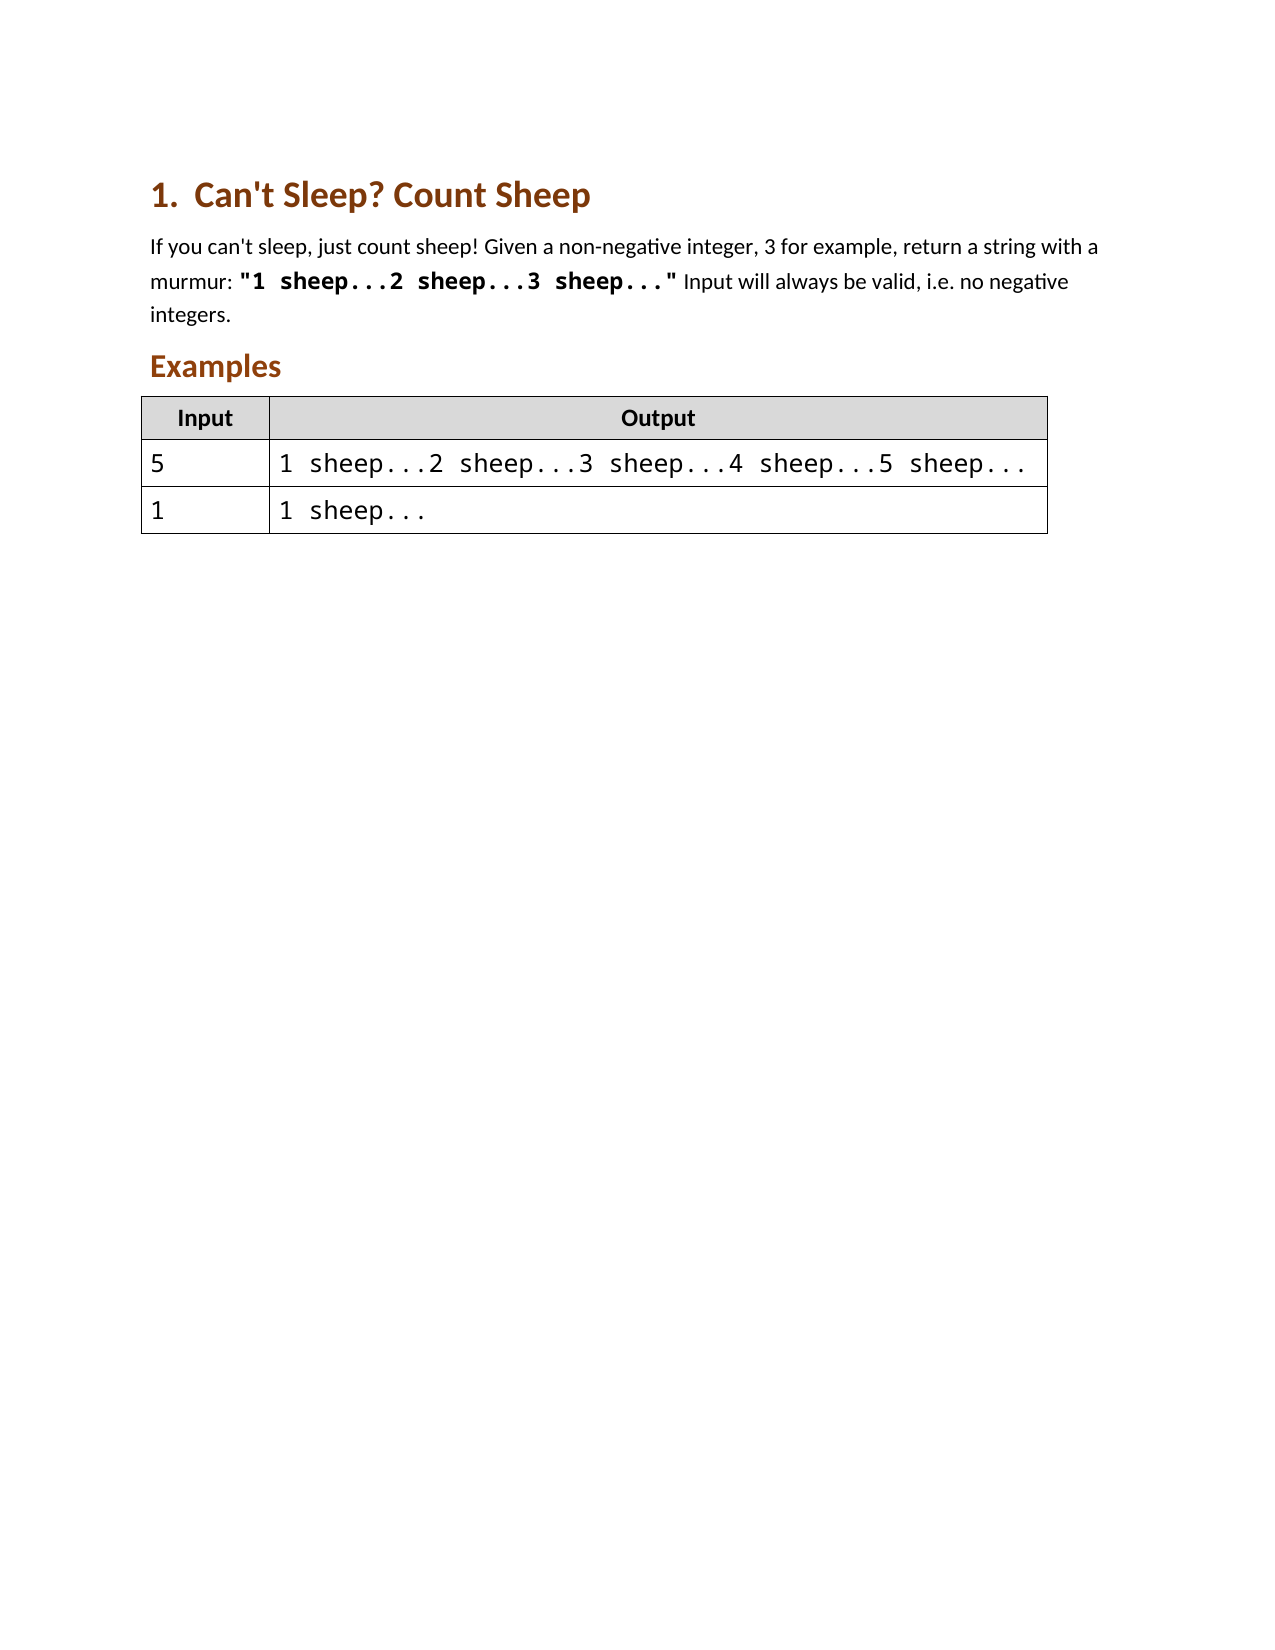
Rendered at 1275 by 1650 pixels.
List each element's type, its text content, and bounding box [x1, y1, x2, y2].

table_header Output [270, 397, 1047, 439]
table_cell 1 sheep...2 sheep...3 sheep...4 sheep...5 sheep... [270, 440, 1047, 486]
text If you can't sleep, just count sheep! Given a non-negative integer, 3 for example, return a string with a murmur: "1 sheep...2 sheep...3 sheep..." Input will always be valid, i.e. no negative integers. [150, 232, 1125, 328]
table_cell 5 [142, 440, 269, 486]
subtitle Examples [150, 345, 1125, 385]
table_header Input [142, 397, 269, 439]
table_cell 1 [142, 487, 269, 533]
subtitle Can't Sleep? Count Sheep [150, 171, 1125, 217]
table_cell 1 sheep... [270, 487, 1047, 533]
